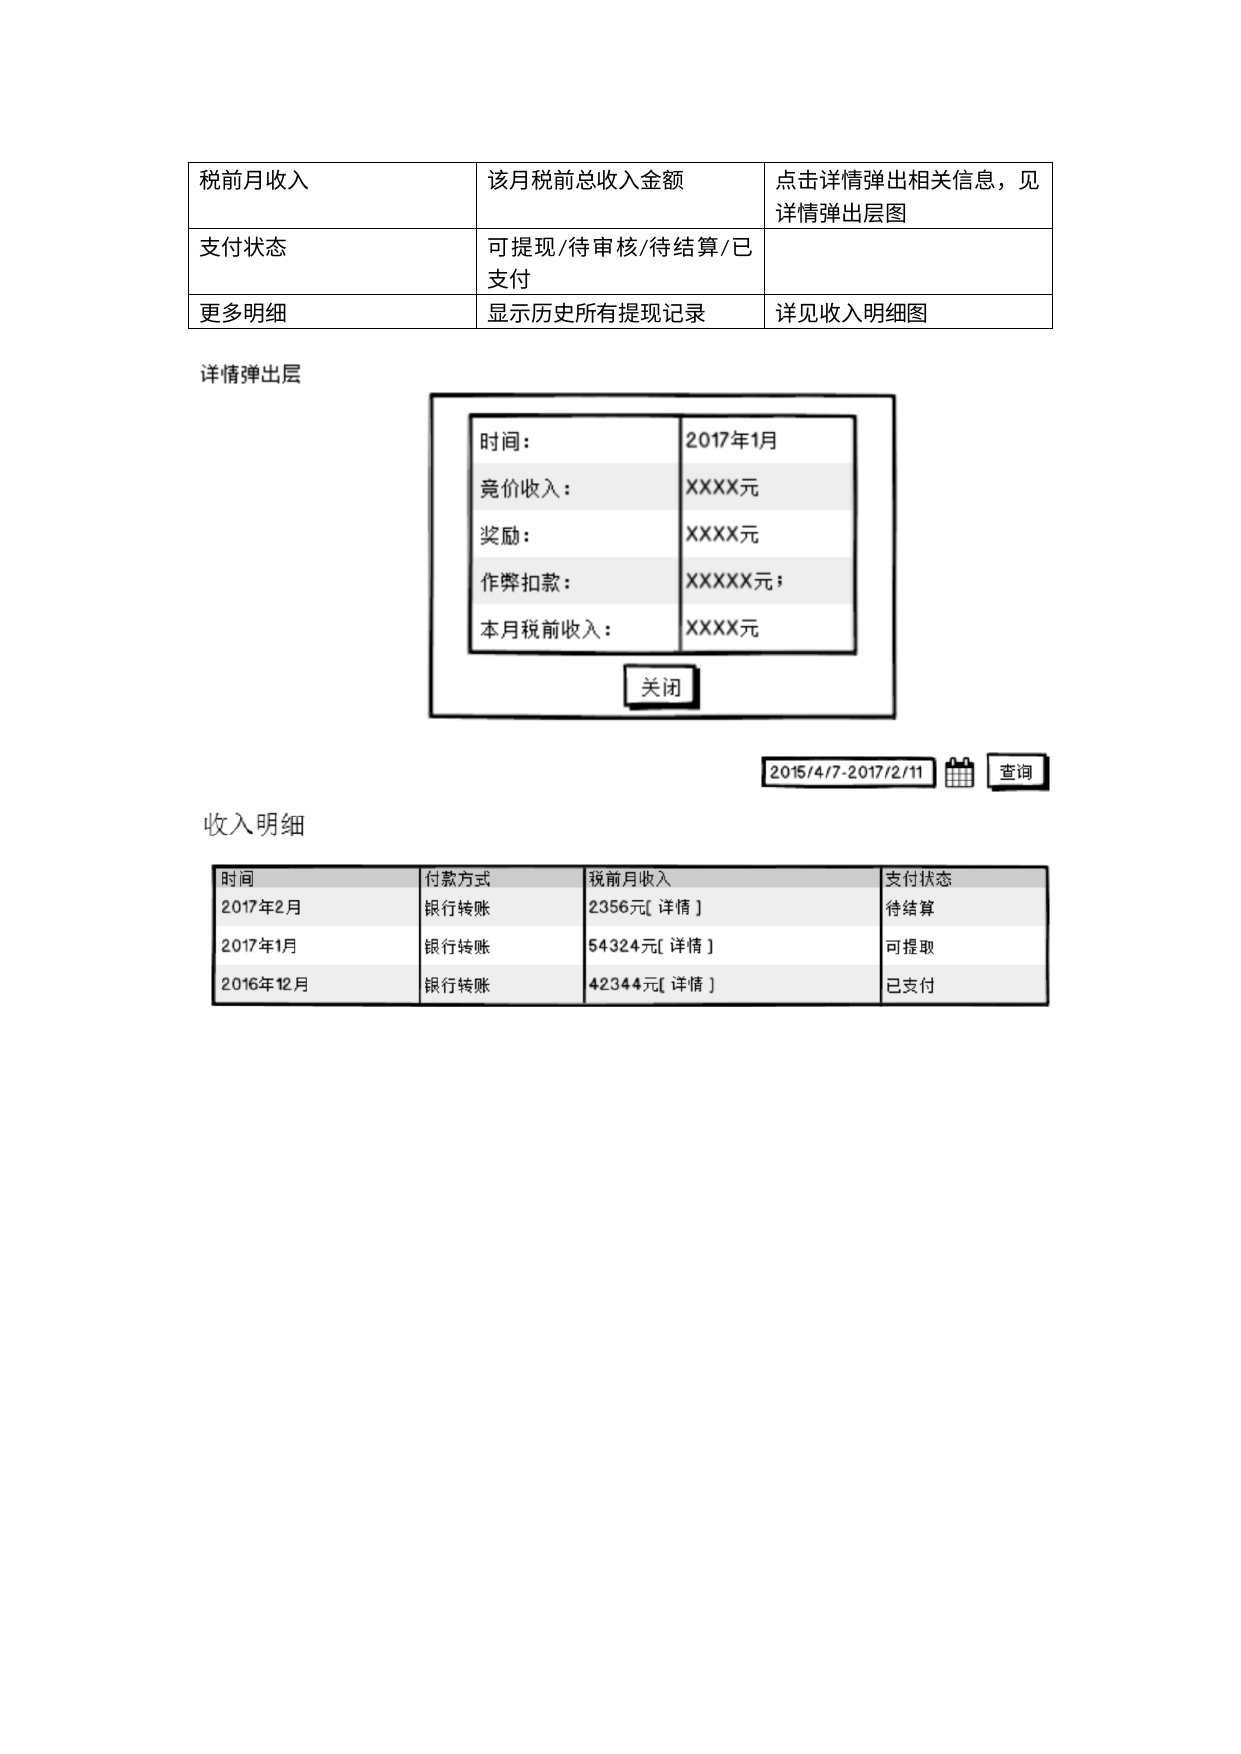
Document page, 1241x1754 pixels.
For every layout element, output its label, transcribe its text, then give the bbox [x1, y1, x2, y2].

table_cell [765, 229, 1052, 294]
table_cell 详见收入明细图 [765, 295, 1052, 328]
picture [187, 361, 965, 747]
picture [187, 751, 1053, 1007]
table_cell 点击详情弹出相关信息，见详情弹出层图 [765, 163, 1052, 228]
table_cell 可提现/待审核/待结算/已支付 [477, 229, 764, 294]
table_cell 税前月收入 [189, 163, 476, 228]
table_cell 该月税前总收入金额 [477, 163, 764, 228]
table_cell 显示历史所有提现记录 [477, 295, 764, 328]
table_cell 支付状态 [189, 229, 476, 294]
table_cell 更多明细 [189, 295, 476, 328]
